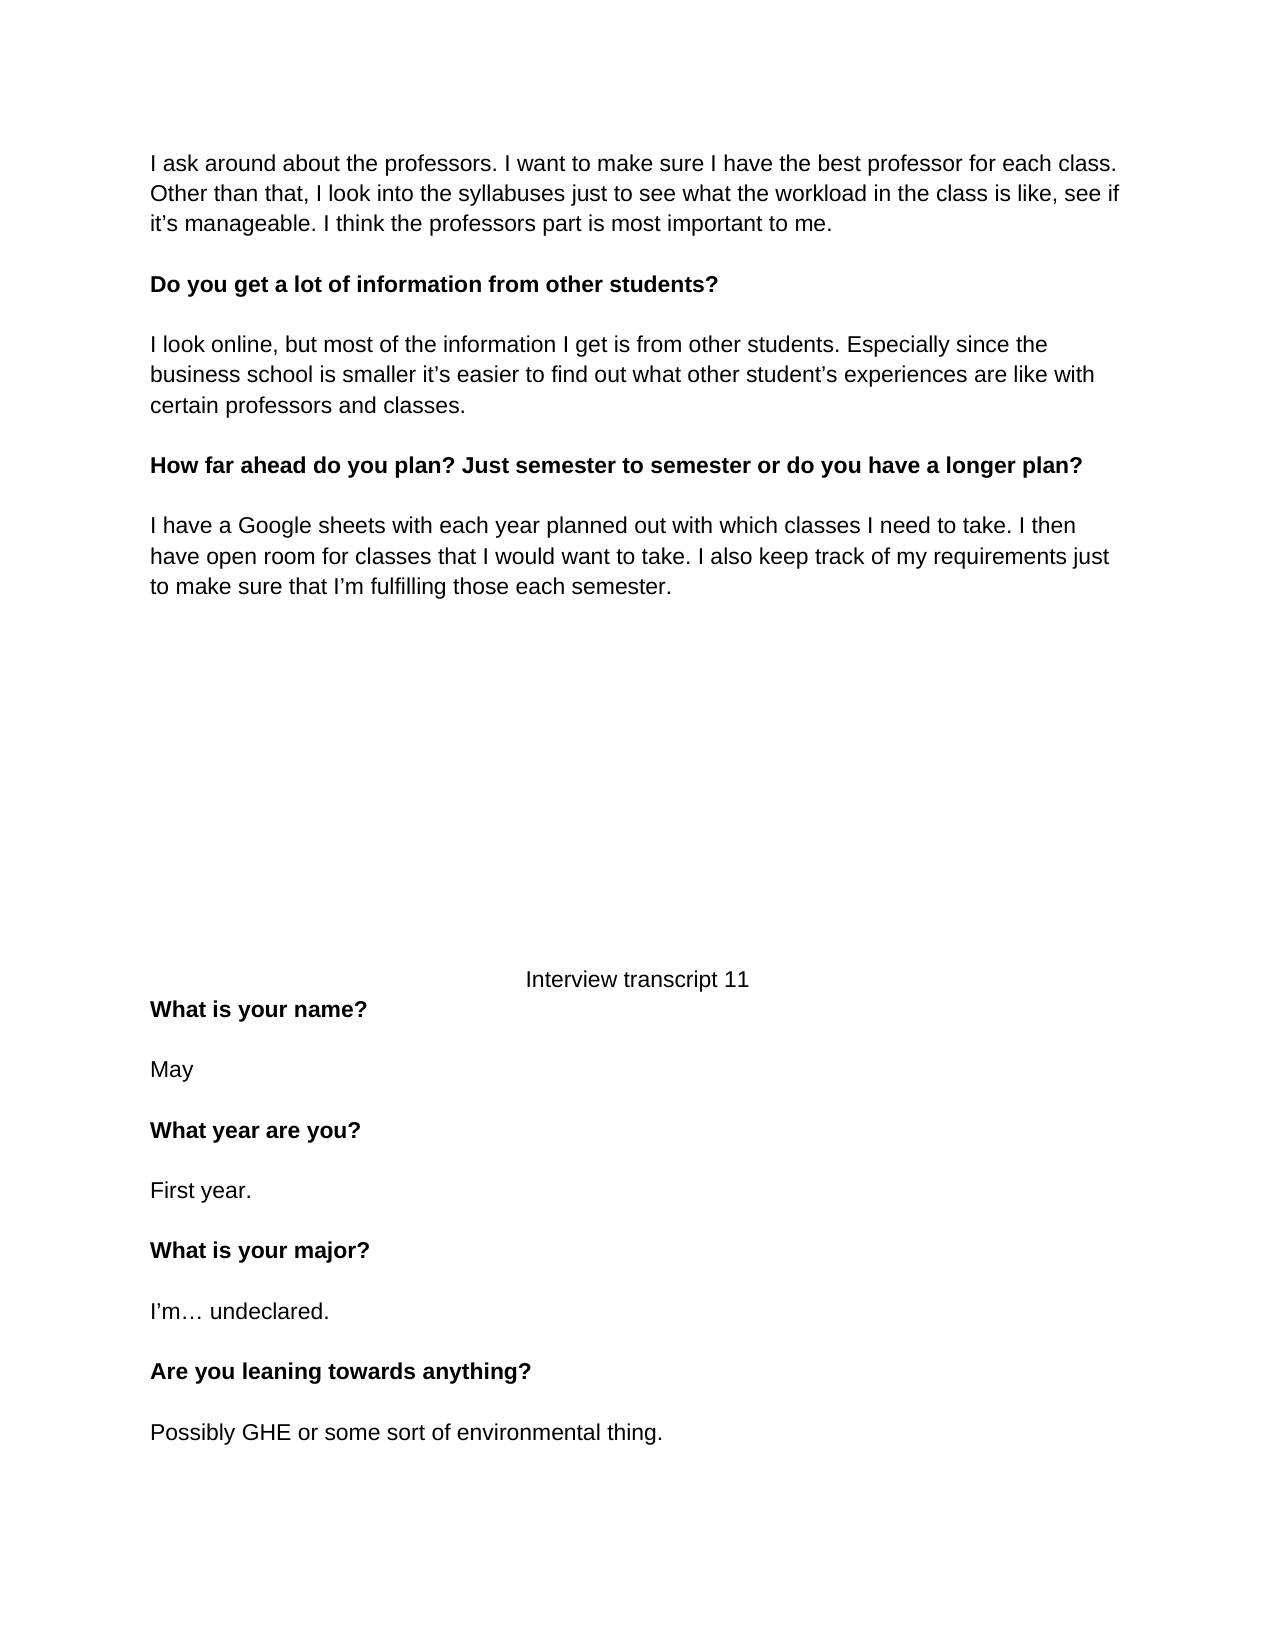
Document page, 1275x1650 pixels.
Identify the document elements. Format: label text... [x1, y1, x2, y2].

text Are you leaning towards anything? [150, 1358, 1125, 1385]
text May [150, 1056, 1125, 1083]
text Interview transcript 11 [150, 966, 1125, 992]
text I’m… undeclared. [150, 1298, 1125, 1324]
text I have a Google sheets with each year planned out with which classes I need to take. I then have open room for classes that I would want to take. I also keep track of my requirements just to make sure that I’m fulfilling those each semester. [150, 512, 1125, 599]
text Possibly GHE or some sort of environmental thing. [150, 1419, 1125, 1445]
text What is your major? [150, 1237, 1125, 1264]
text I ask around about the professors. I want to make sure I have the best professor for each class. Other than that, I look into the syllabuses just to see what the workload in the class is like, see if it’s manageable. I think the professors part is most important to me. [150, 150, 1125, 237]
text What is your name? [150, 996, 1125, 1052]
text I look online, but most of the information I get is from other students. Especially since the business school is smaller it’s easier to find out what other student’s experiences are like with certain professors and classes. [150, 331, 1125, 418]
text First year. [150, 1177, 1125, 1203]
text Do you get a lot of information from other students? [150, 271, 1125, 297]
text How far ahead do you plan? Just semester to semester or do you have a longer plan? [150, 452, 1125, 478]
text What year are you? [150, 1117, 1125, 1143]
